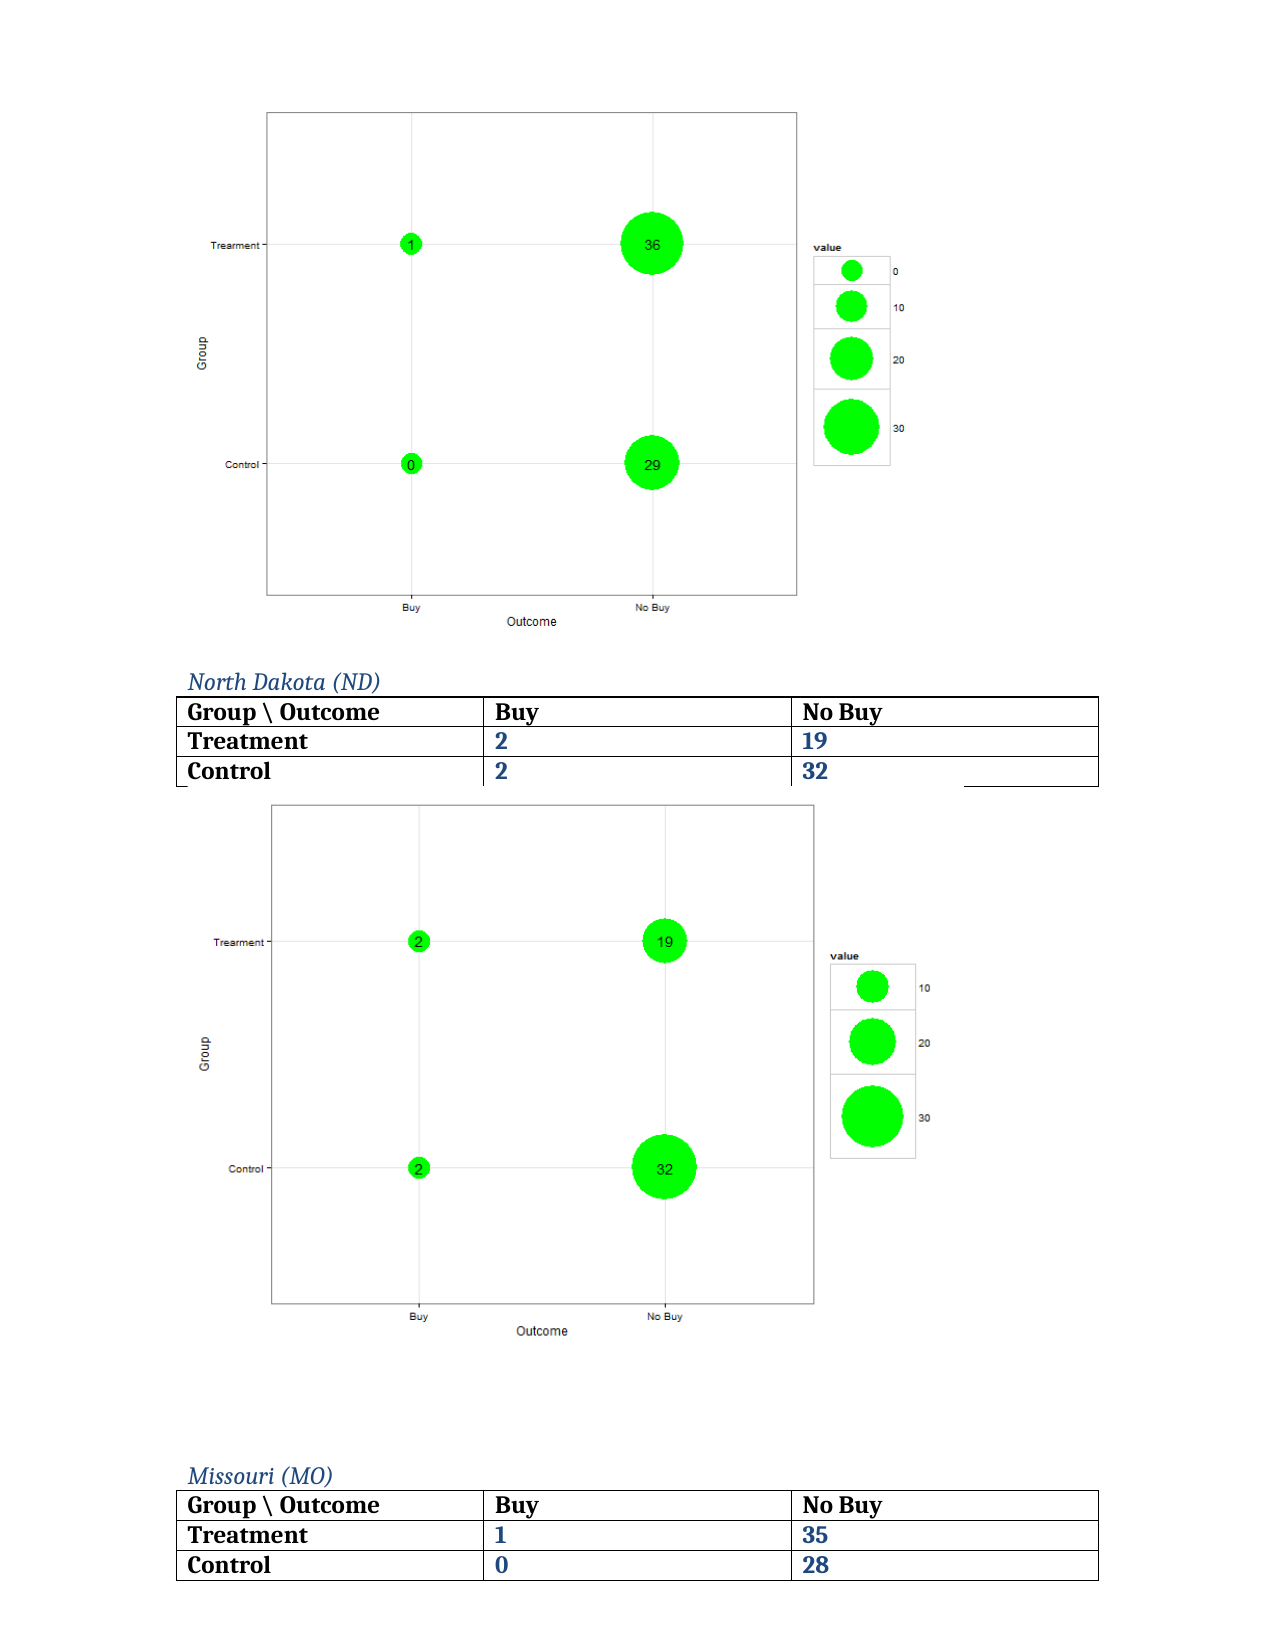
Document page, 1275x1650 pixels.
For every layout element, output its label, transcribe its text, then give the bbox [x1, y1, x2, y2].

table_cell 32 [792, 757, 1098, 786]
text North Dakota (ND) [187, 668, 1087, 696]
table_cell 2 [484, 757, 791, 786]
table_cell Control [177, 757, 483, 786]
table_header Buy [484, 1491, 791, 1520]
table_cell Treatment [177, 1521, 483, 1550]
table_header Group \ Outcome [177, 1491, 483, 1520]
table_cell 19 [792, 727, 1098, 756]
table_cell 28 [792, 1551, 1098, 1580]
table_header No Buy [792, 1491, 1098, 1520]
table_cell 0 [484, 1551, 791, 1580]
table_header Group \ Outcome [177, 698, 483, 726]
table_cell 2 [484, 727, 791, 756]
table_header Buy [484, 698, 791, 726]
table_cell Treatment [177, 727, 483, 756]
table_header No Buy [792, 698, 1098, 726]
picture [187, 786, 964, 1347]
table_cell Control [177, 1551, 483, 1580]
table_cell 35 [792, 1521, 1098, 1550]
text Missouri (MO) [187, 1462, 1087, 1490]
table_cell 1 [484, 1521, 791, 1550]
picture [187, 93, 938, 639]
